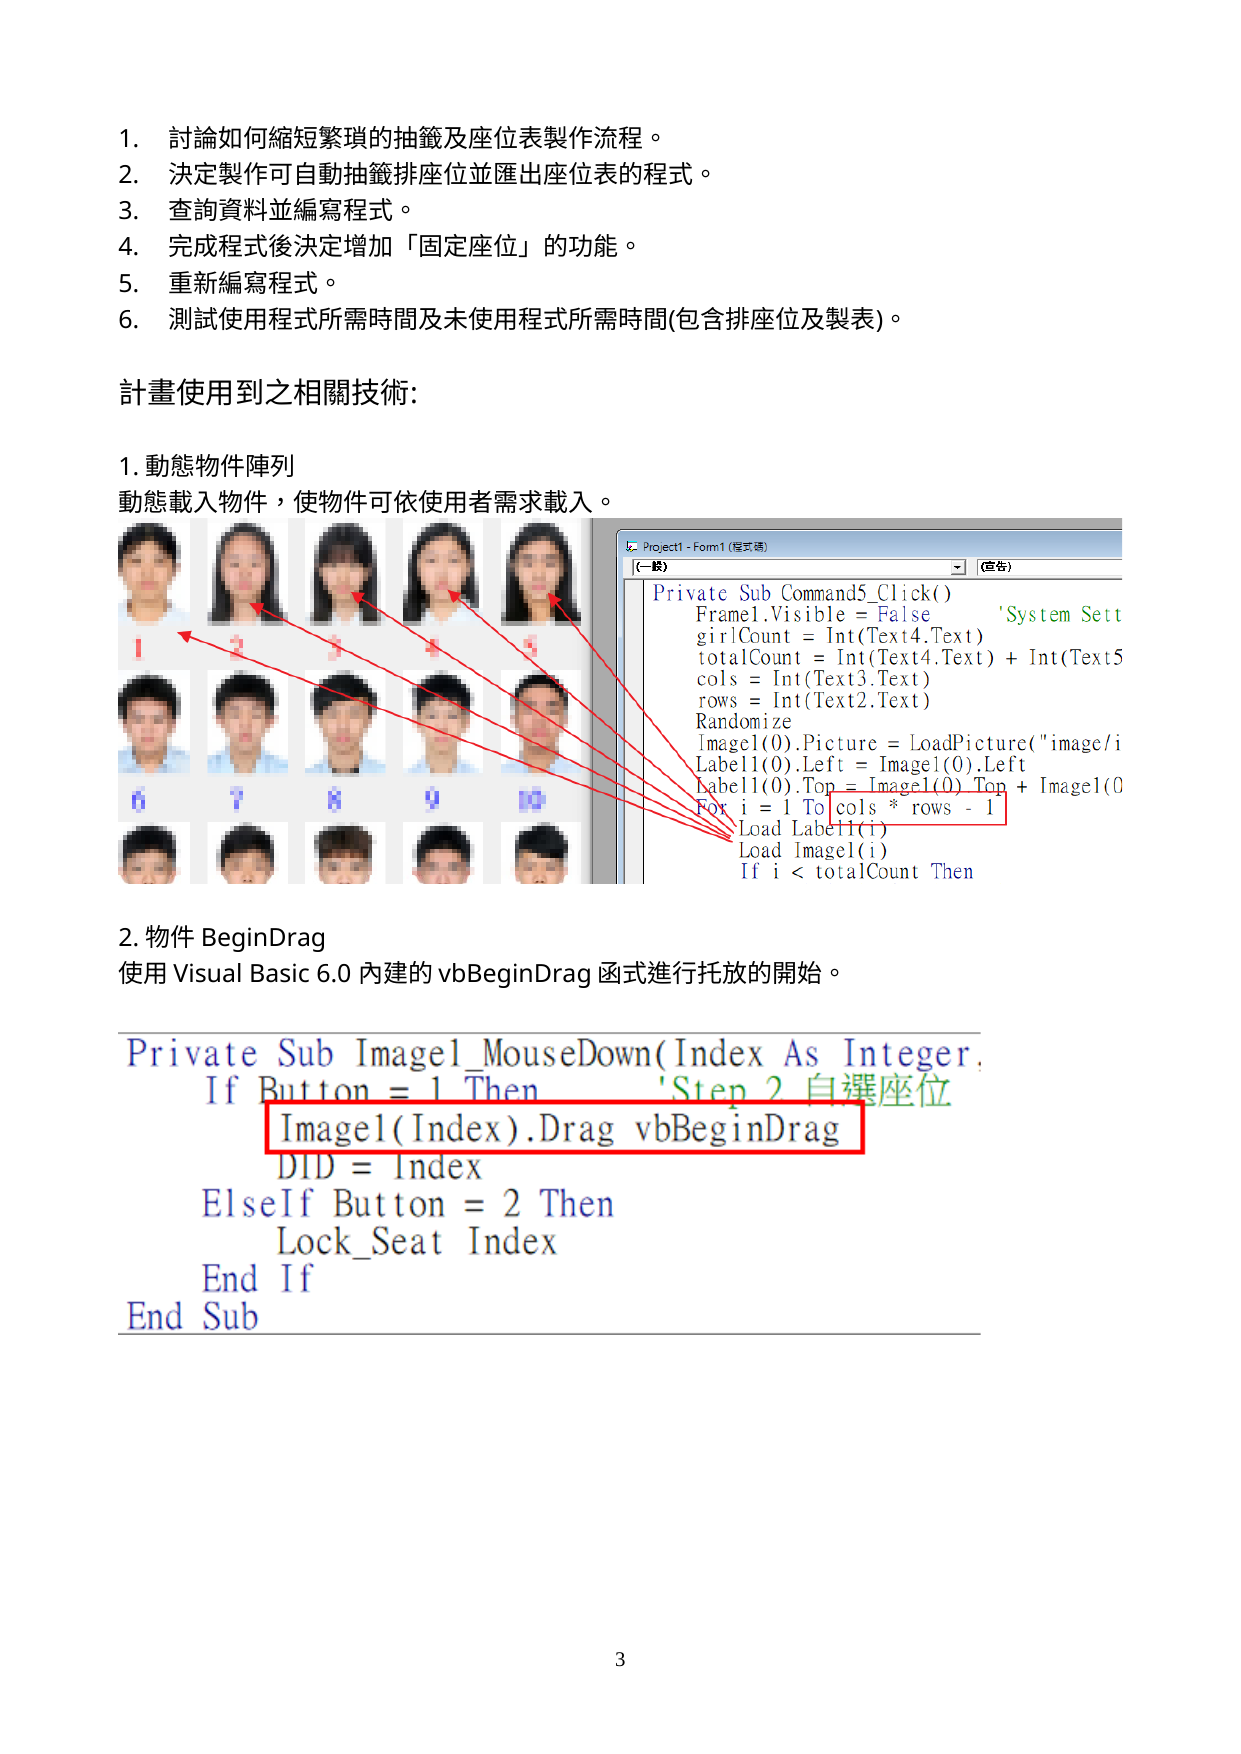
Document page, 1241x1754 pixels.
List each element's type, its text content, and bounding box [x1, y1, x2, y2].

text 1. 動態物件陣列 [118, 446, 1122, 482]
list 決定製作可自動抽籤排座位並匯出座位表的程式。 [118, 154, 1122, 191]
list 測試使用程式所需時間及未使用程式所需時間(包含排座位及製表)。 [118, 299, 1122, 336]
text 動態載入物件，使物件可依使用者需求載入。 [118, 482, 1122, 518]
text 2. 物件BeginDrag [118, 917, 1122, 953]
text 使用Visual Basic 6.0 內建的vbBeginDrag函式進行托放的開始。 [118, 953, 1122, 990]
picture [118, 518, 1123, 884]
list 查詢資料並編寫程式。 [118, 191, 1122, 227]
list 重新編寫程式。 [118, 263, 1122, 299]
list 完成程式後決定增加「固定座位」的功能。 [118, 227, 1122, 263]
list 討論如何縮短繁瑣的抽籤及座位表製作流程。 [118, 118, 1122, 154]
text 計畫使用到之相關技術: [118, 370, 1122, 412]
picture [118, 1031, 981, 1335]
